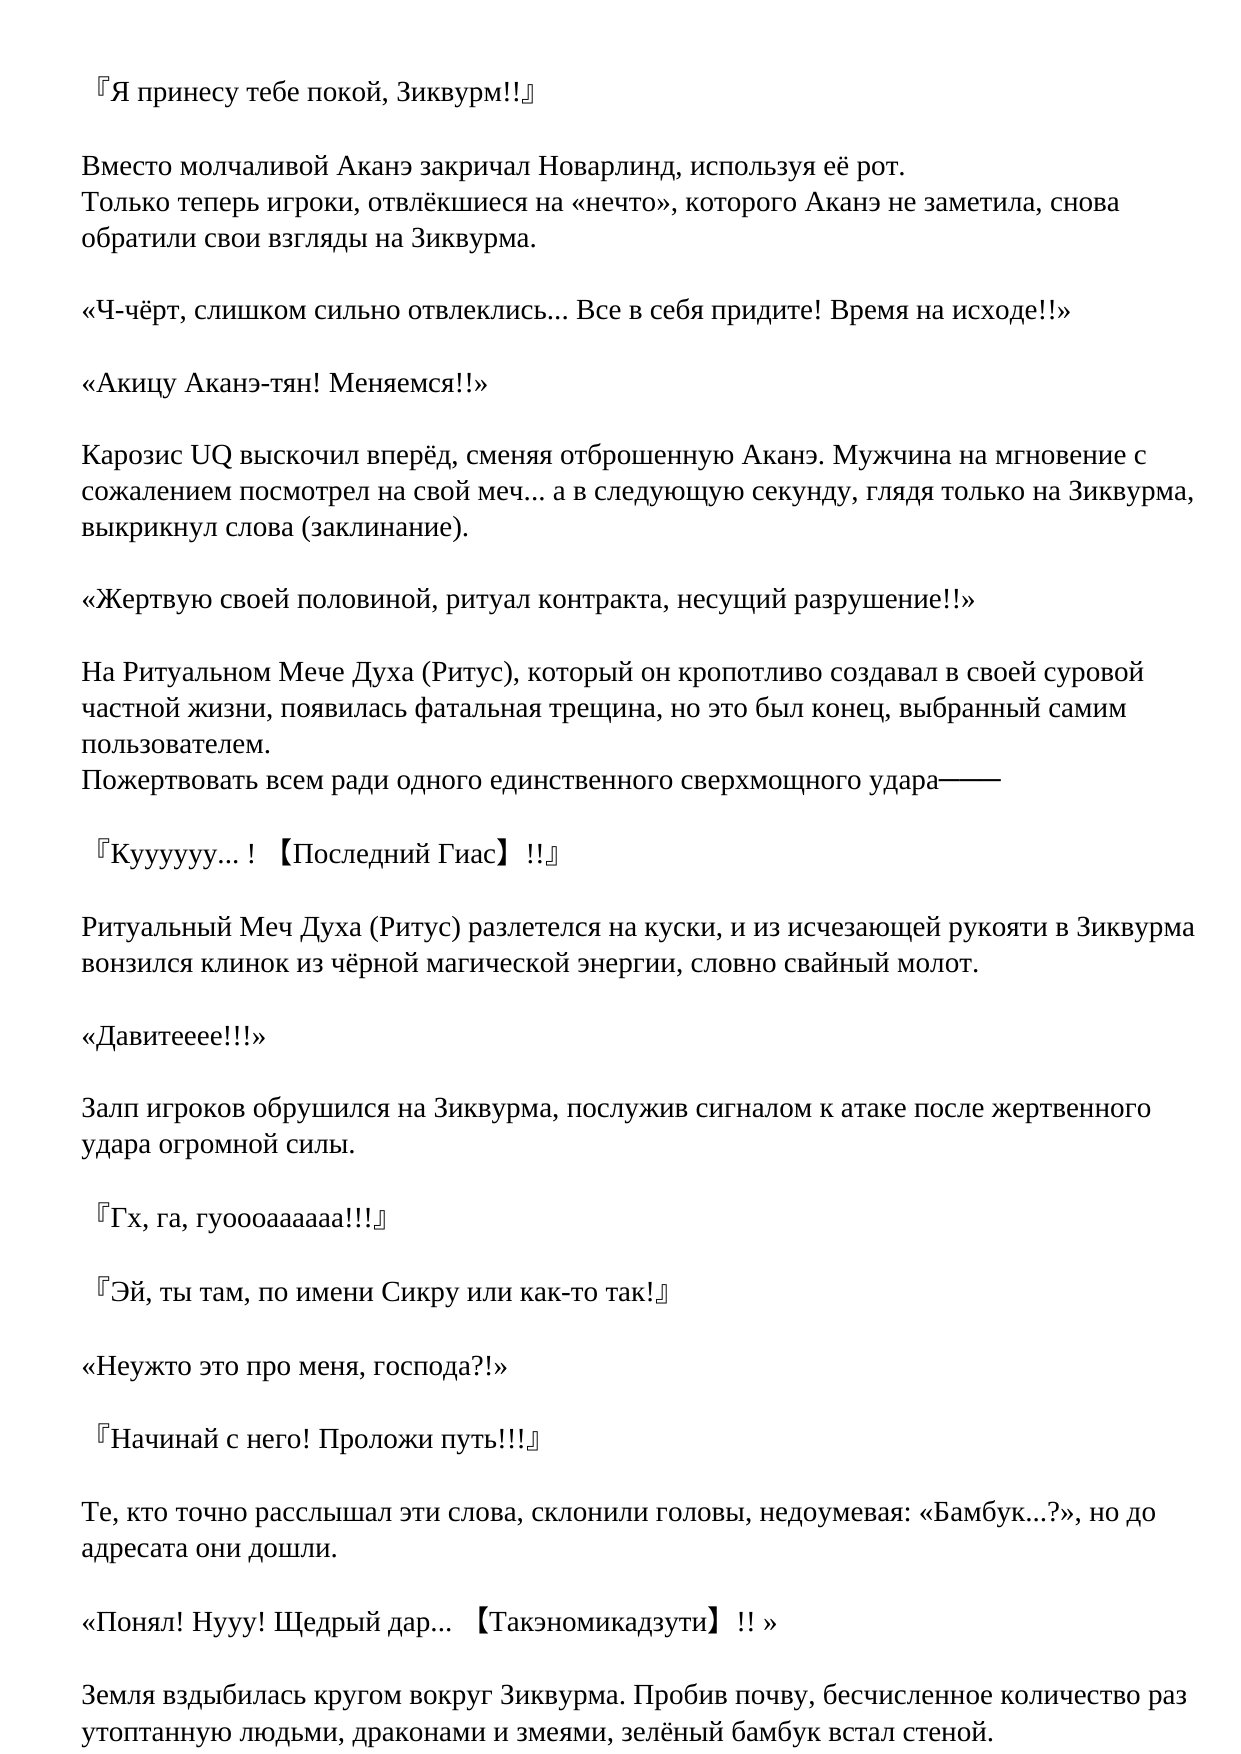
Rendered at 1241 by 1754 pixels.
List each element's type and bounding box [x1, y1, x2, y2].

text [81, 37, 1215, 1747]
